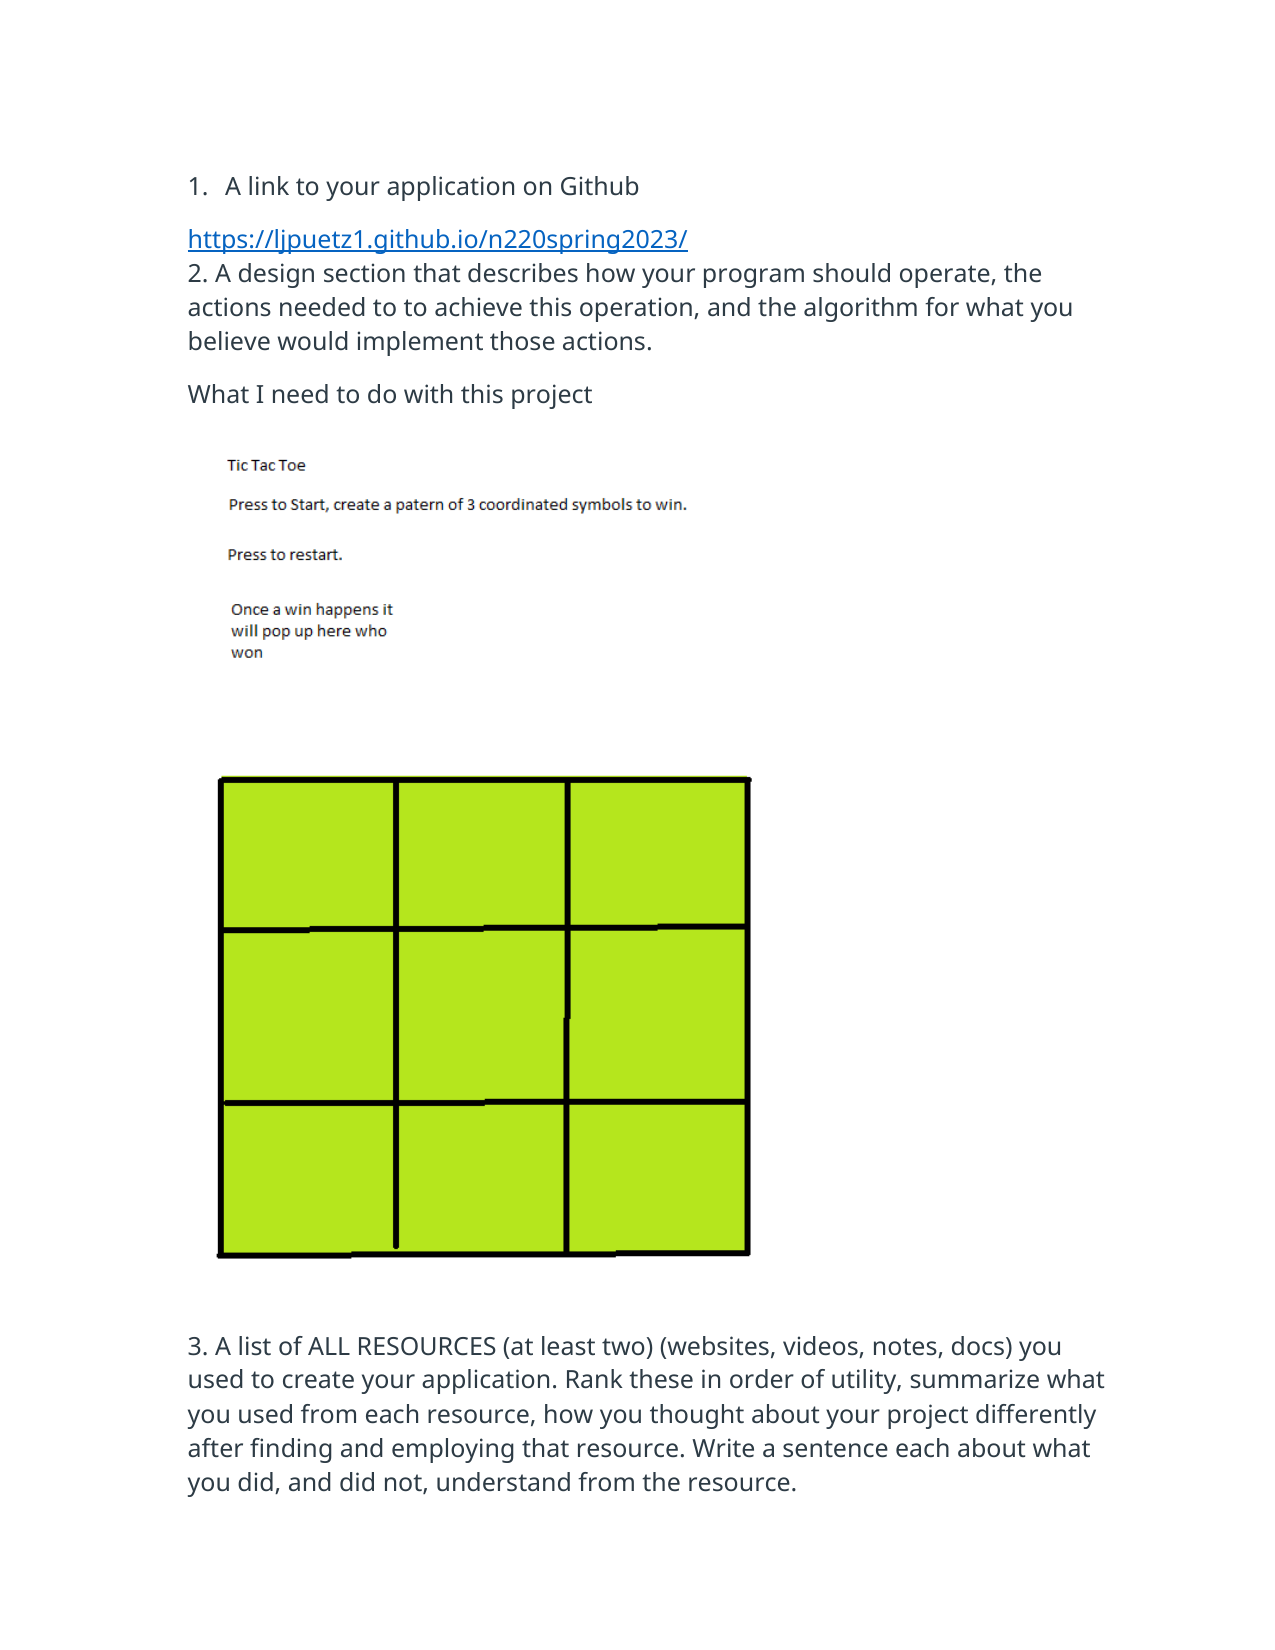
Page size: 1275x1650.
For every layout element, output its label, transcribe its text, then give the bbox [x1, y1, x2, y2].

list A link to your application on Github [187, 169, 1125, 203]
text https://ljpuetz1.github.io/n220spring2023/ 2. A design section that describes how your program should operate, the actions needed to to achieve this operation, and the algorithm for what you believe would implement those actions. [187, 222, 1125, 358]
text What I need to do with this project [187, 377, 1125, 411]
picture [187, 429, 952, 1329]
